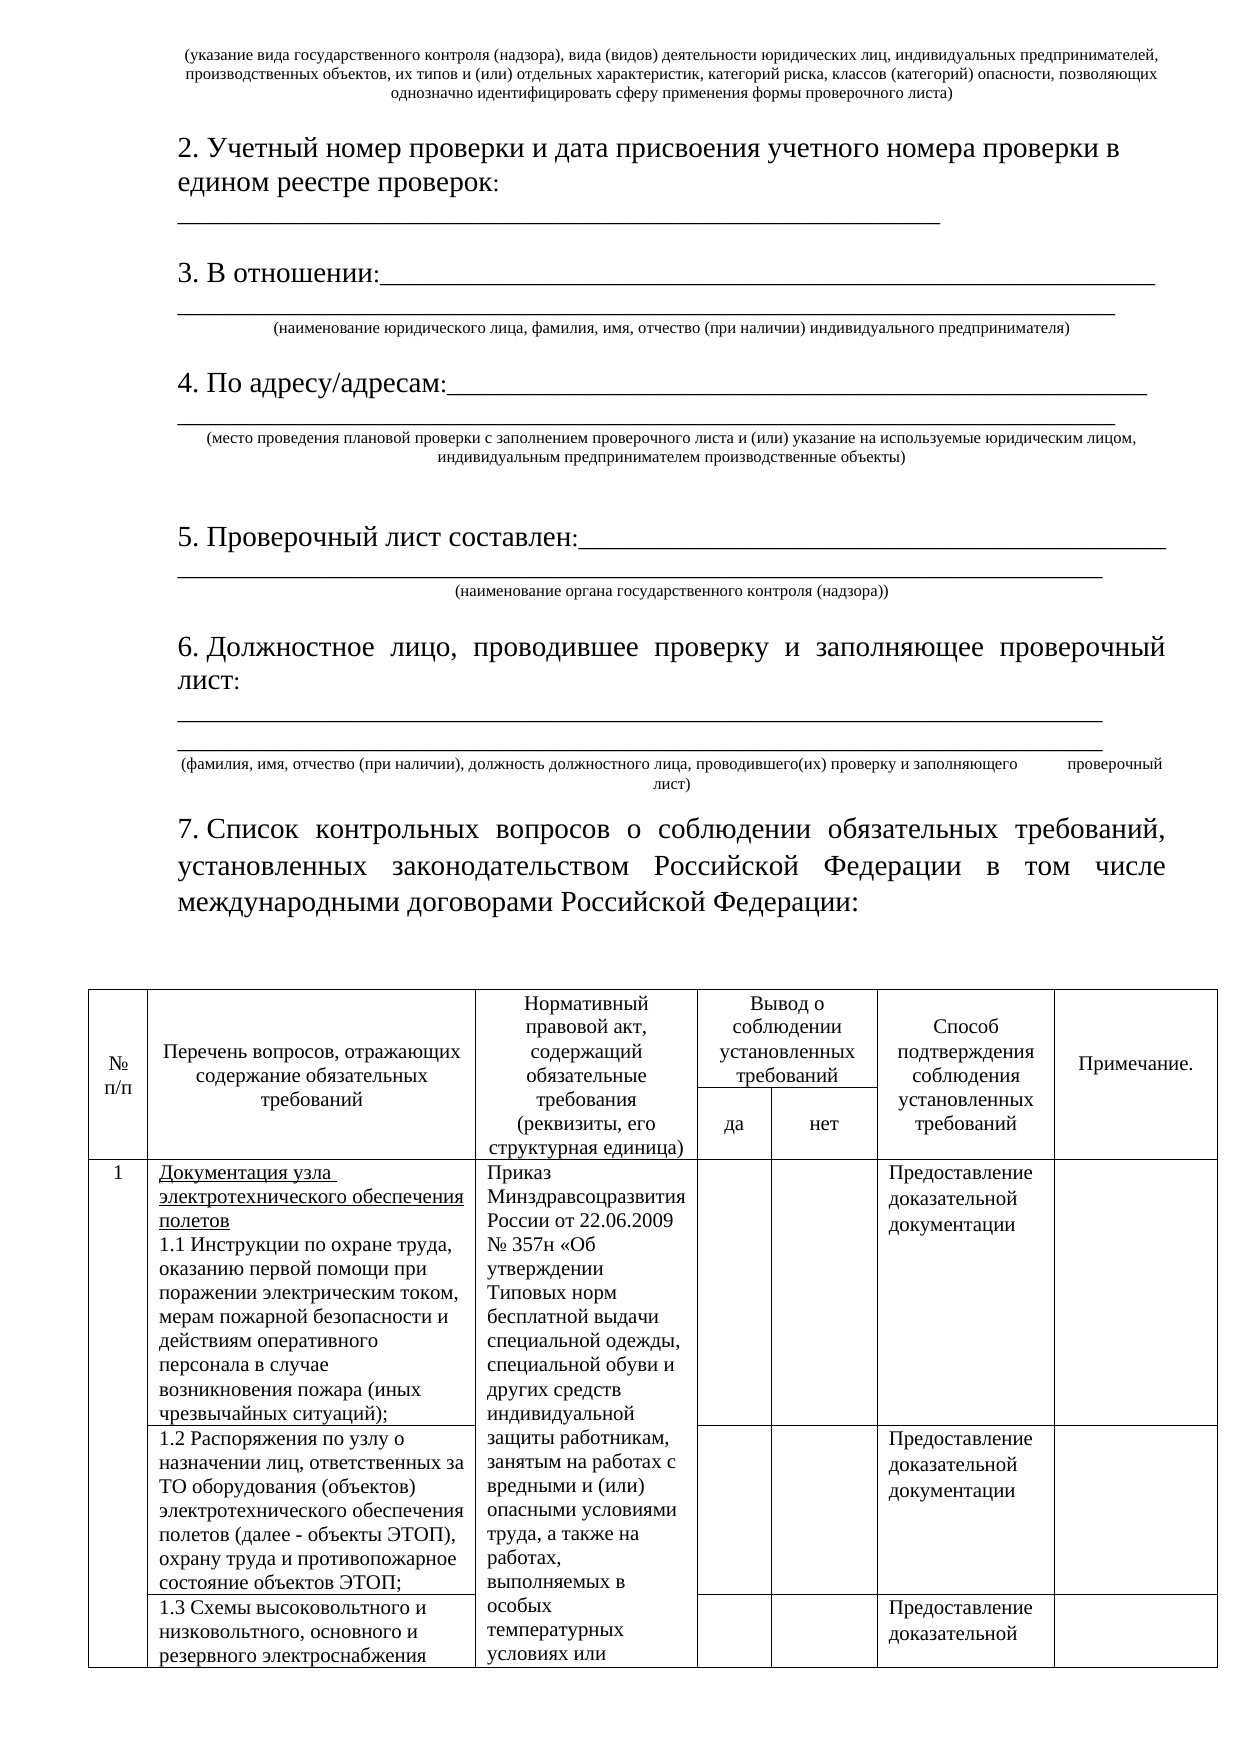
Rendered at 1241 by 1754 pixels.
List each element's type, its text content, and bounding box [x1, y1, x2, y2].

text ___________________________________________________________________________ [177, 399, 1166, 428]
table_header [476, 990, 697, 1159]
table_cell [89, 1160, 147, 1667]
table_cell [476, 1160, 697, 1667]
text 2. Учетный номер проверки и дата присвоения учетного номера проверки в едином реестре проверок: _____________________________________________________________ [177, 131, 1166, 226]
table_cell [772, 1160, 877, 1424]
text (место проведения плановой проверки с заполнением проверочного листа и (или) указание на используемые юридическим лицом, индивидуальным предпринимателем производственные объекты) [177, 428, 1166, 466]
text (наименование юридического лица, фамилия, имя, отчество (при наличии) индивидуального предпринимателя) [177, 317, 1166, 337]
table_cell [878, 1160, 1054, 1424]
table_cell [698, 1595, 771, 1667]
text 6. Должностное лицо, проводившее проверку и заполняющее проверочный лист: [177, 629, 1166, 696]
text 3. В отношении:______________________________________________________________ [177, 255, 1166, 289]
text 5. Проверочный лист составлен:_______________________________________________ [177, 519, 1166, 552]
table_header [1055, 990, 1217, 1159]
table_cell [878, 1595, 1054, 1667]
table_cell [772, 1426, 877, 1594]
text 7. Список контрольных вопросов о соблюдении обязательных требований, установленных законодательством Российской Федерации в том числе международными договорами Российской Федерации: [177, 811, 1166, 917]
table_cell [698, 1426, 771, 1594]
text 4. По адресу/адресам:________________________________________________________ [177, 365, 1166, 399]
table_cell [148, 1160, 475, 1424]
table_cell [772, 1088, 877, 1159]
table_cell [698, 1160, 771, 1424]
text __________________________________________________________________________ [177, 552, 1166, 581]
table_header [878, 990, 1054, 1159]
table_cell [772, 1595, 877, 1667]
text __________________________________________________________________________ [177, 725, 1166, 753]
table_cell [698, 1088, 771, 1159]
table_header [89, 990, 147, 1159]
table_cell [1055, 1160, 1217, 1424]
text __________________________________________________________________________ [177, 696, 1166, 725]
text (наименование органа государственного контроля (надзора)) [177, 581, 1166, 600]
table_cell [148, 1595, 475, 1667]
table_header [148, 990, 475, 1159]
text (указание вида государственного контроля (надзора), вида (видов) деятельности юридических лиц, индивидуальных предпринимателей, производственных объектов, их типов и (или) отдельных характеристик, категорий риска, классов (категорий) опасности, позволяющих однозначно идентифицировать сферу применения формы проверочного листа) [177, 44, 1166, 102]
text (фамилия, имя, отчество (при наличии), должность должностного лица, проводившего(их) проверку и заполняющего проверочный лист) [177, 753, 1166, 793]
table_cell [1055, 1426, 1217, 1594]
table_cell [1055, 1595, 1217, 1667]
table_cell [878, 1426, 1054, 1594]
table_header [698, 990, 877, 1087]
text ___________________________________________________________________________ [177, 289, 1166, 317]
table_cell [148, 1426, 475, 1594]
